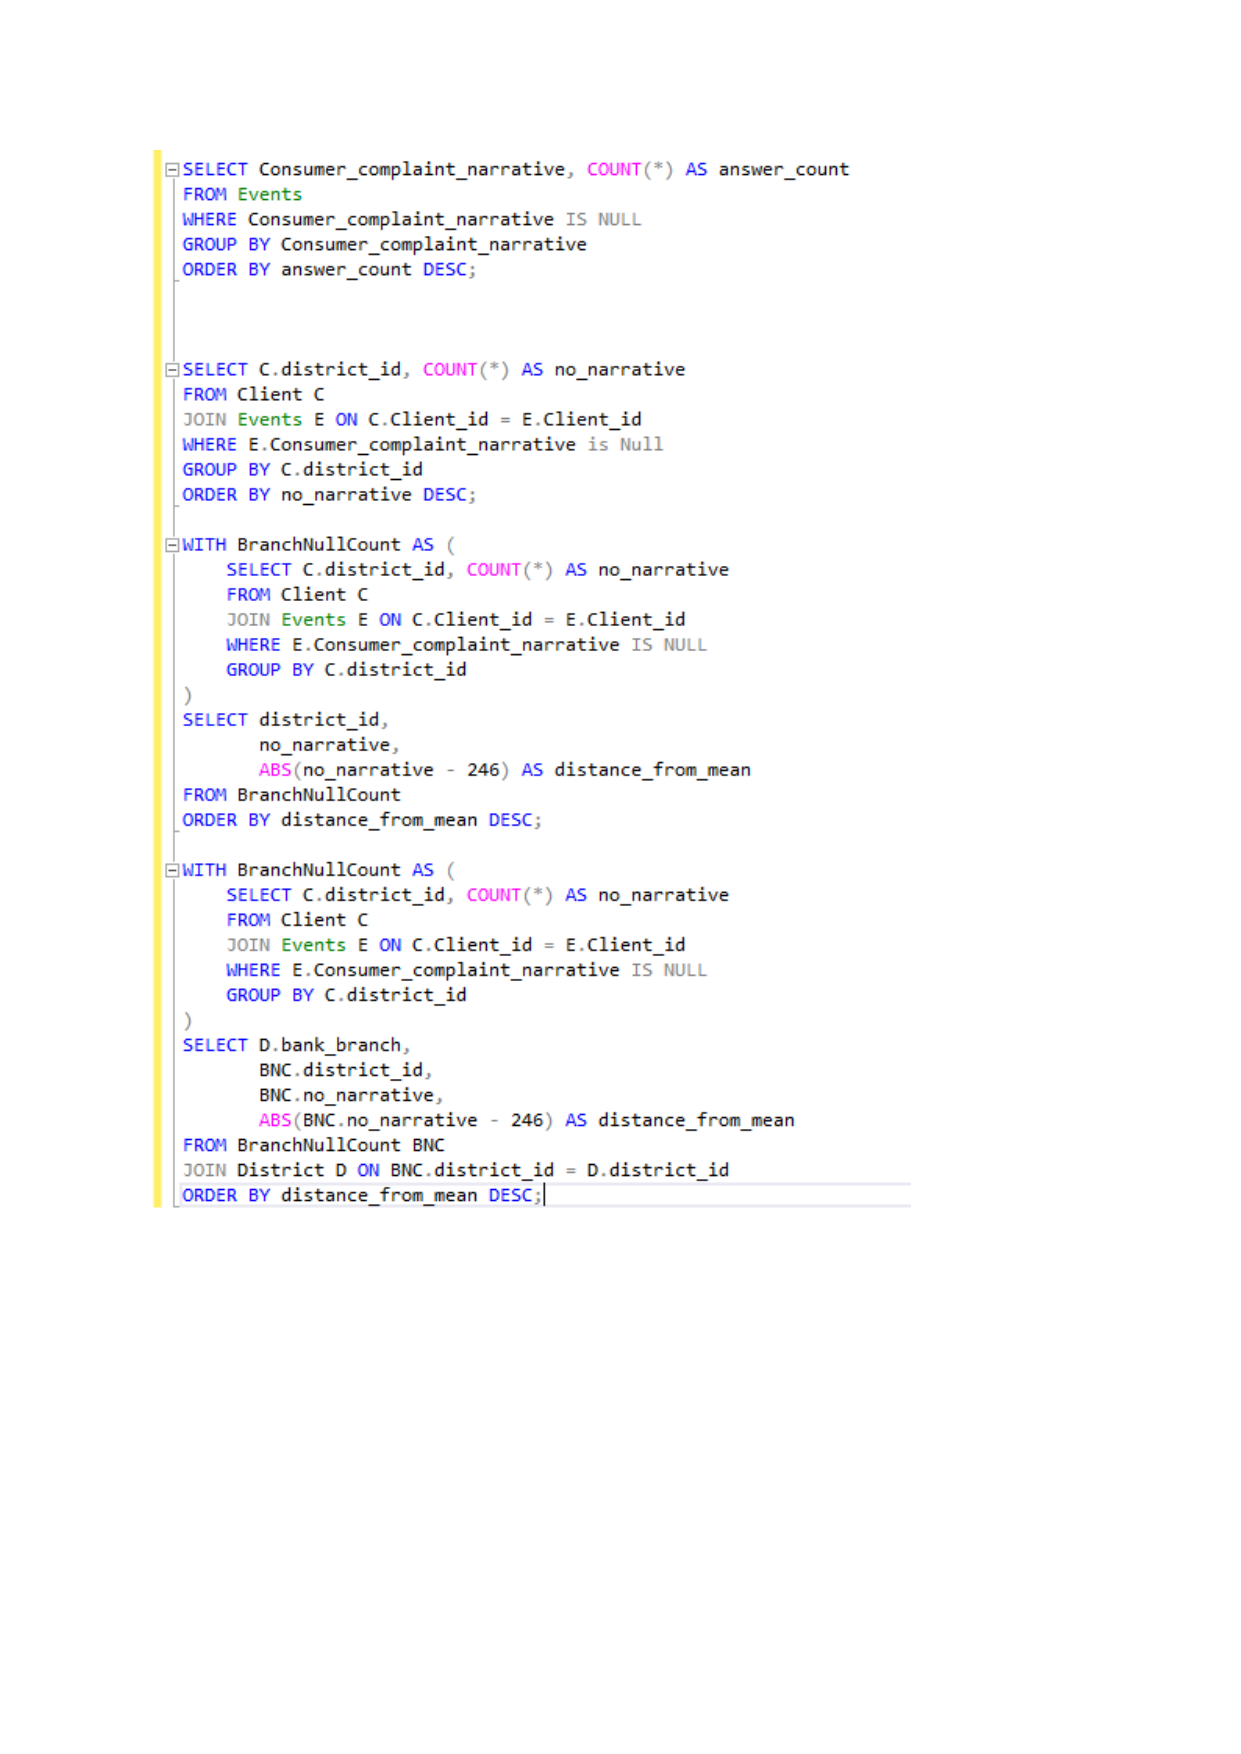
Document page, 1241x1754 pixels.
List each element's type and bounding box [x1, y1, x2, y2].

picture [150, 150, 911, 1225]
